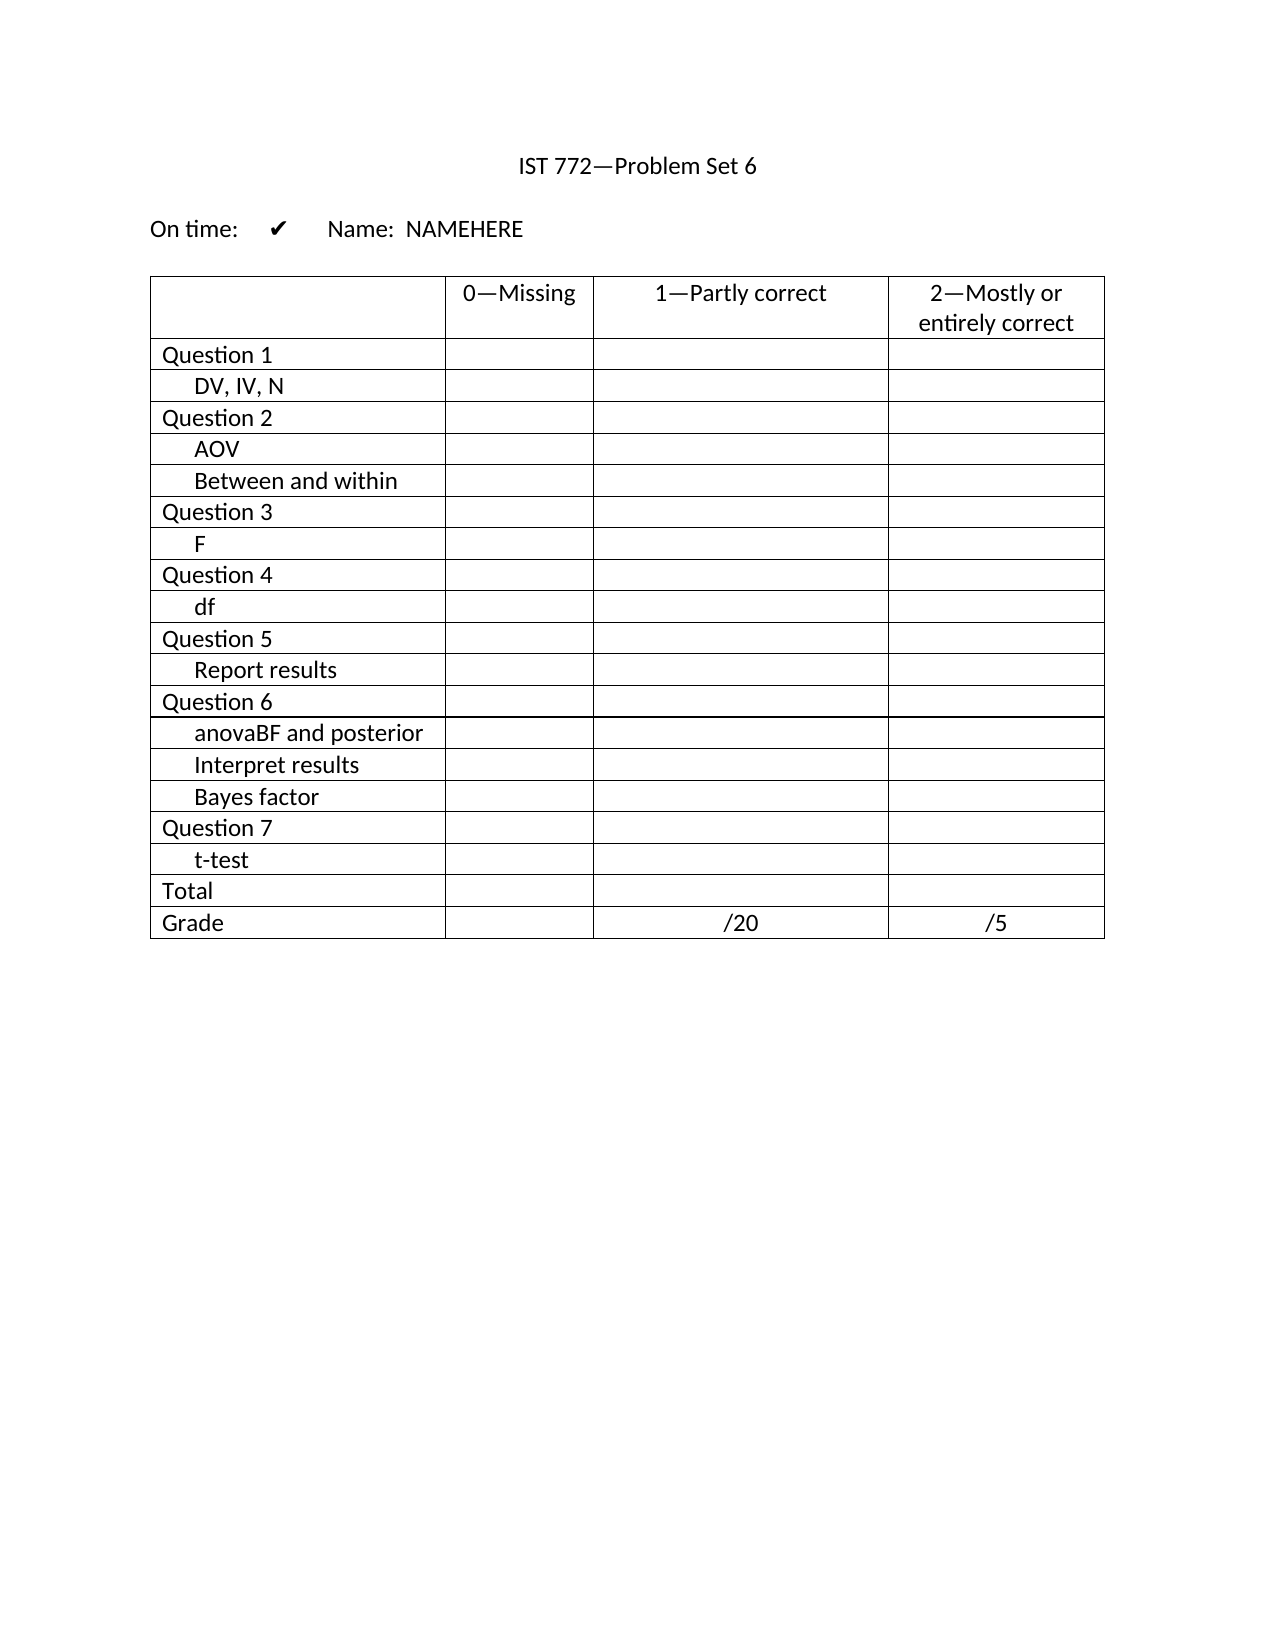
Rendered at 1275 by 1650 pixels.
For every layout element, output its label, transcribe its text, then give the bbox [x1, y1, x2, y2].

table_cell Question 2 [151, 402, 445, 432]
table_cell Interpret results [151, 749, 445, 779]
table_cell Question 7 [151, 812, 445, 843]
text IST 772—Problem Set 6 [150, 150, 1125, 181]
table_header 1—Partly correct [594, 277, 888, 338]
table_cell [446, 434, 593, 464]
table_cell /5 [889, 907, 1104, 937]
table_cell [446, 528, 593, 559]
table_cell [594, 370, 888, 401]
table_cell [446, 591, 593, 622]
table_cell [446, 402, 593, 432]
table_cell [594, 718, 888, 748]
table_cell [594, 560, 888, 590]
table_cell [446, 907, 593, 937]
table_header 2—Mostly or entirely correct [889, 277, 1104, 338]
table_cell [446, 560, 593, 590]
table_cell [594, 339, 888, 369]
table_cell df [151, 591, 445, 622]
table_cell [594, 402, 888, 432]
table_cell [446, 497, 593, 527]
table_cell [446, 339, 593, 369]
table_cell Question 6 [151, 686, 445, 716]
table_cell [889, 370, 1104, 401]
table_cell [594, 654, 888, 685]
table_cell Grade [151, 907, 445, 937]
table_cell t-test [151, 844, 445, 874]
table_cell [446, 718, 593, 748]
table_cell [594, 528, 888, 559]
table_header [151, 277, 445, 338]
table_cell [446, 812, 593, 843]
table_cell Bayes factor [151, 781, 445, 811]
table_cell [594, 465, 888, 496]
table_cell [446, 686, 593, 716]
table_cell [446, 749, 593, 779]
table_cell [889, 875, 1104, 906]
table_cell [889, 560, 1104, 590]
table_cell [594, 591, 888, 622]
table_cell [889, 749, 1104, 779]
table_cell [594, 686, 888, 716]
table_cell [594, 844, 888, 874]
table_cell Question 5 [151, 623, 445, 653]
table_cell [446, 623, 593, 653]
table_cell /20 [594, 907, 888, 937]
table_cell [594, 749, 888, 779]
table_cell [889, 497, 1104, 527]
text On time: ✔️ Name: NAMEHERE [150, 211, 1125, 245]
table_cell [594, 623, 888, 653]
table_cell [889, 528, 1104, 559]
table_cell [594, 812, 888, 843]
table_cell [594, 497, 888, 527]
table_cell [889, 591, 1104, 622]
table_cell [889, 686, 1104, 716]
table_cell anovaBF and posterior [151, 718, 445, 748]
table_cell [889, 812, 1104, 843]
table_cell Report results [151, 654, 445, 685]
table_cell [889, 465, 1104, 496]
table_cell [889, 402, 1104, 432]
table_cell Question 1 [151, 339, 445, 369]
table_cell [446, 781, 593, 811]
table_cell AOV [151, 434, 445, 464]
table_cell Question 4 [151, 560, 445, 590]
table_cell [889, 654, 1104, 685]
table_cell Question 3 [151, 497, 445, 527]
table_cell [889, 339, 1104, 369]
table_cell [446, 370, 593, 401]
table_cell [446, 465, 593, 496]
table_cell [889, 781, 1104, 811]
table_header 0—Missing [446, 277, 593, 338]
table_cell Between and within [151, 465, 445, 496]
table_cell [446, 875, 593, 906]
table_cell [594, 434, 888, 464]
table_cell [889, 718, 1104, 748]
table_cell F [151, 528, 445, 559]
table_cell [889, 434, 1104, 464]
table_cell [889, 844, 1104, 874]
table_cell [594, 781, 888, 811]
table_cell Total [151, 875, 445, 906]
table_cell [446, 844, 593, 874]
table_cell [889, 623, 1104, 653]
table_cell DV, IV, N [151, 370, 445, 401]
table_cell [594, 875, 888, 906]
table_cell [446, 654, 593, 685]
